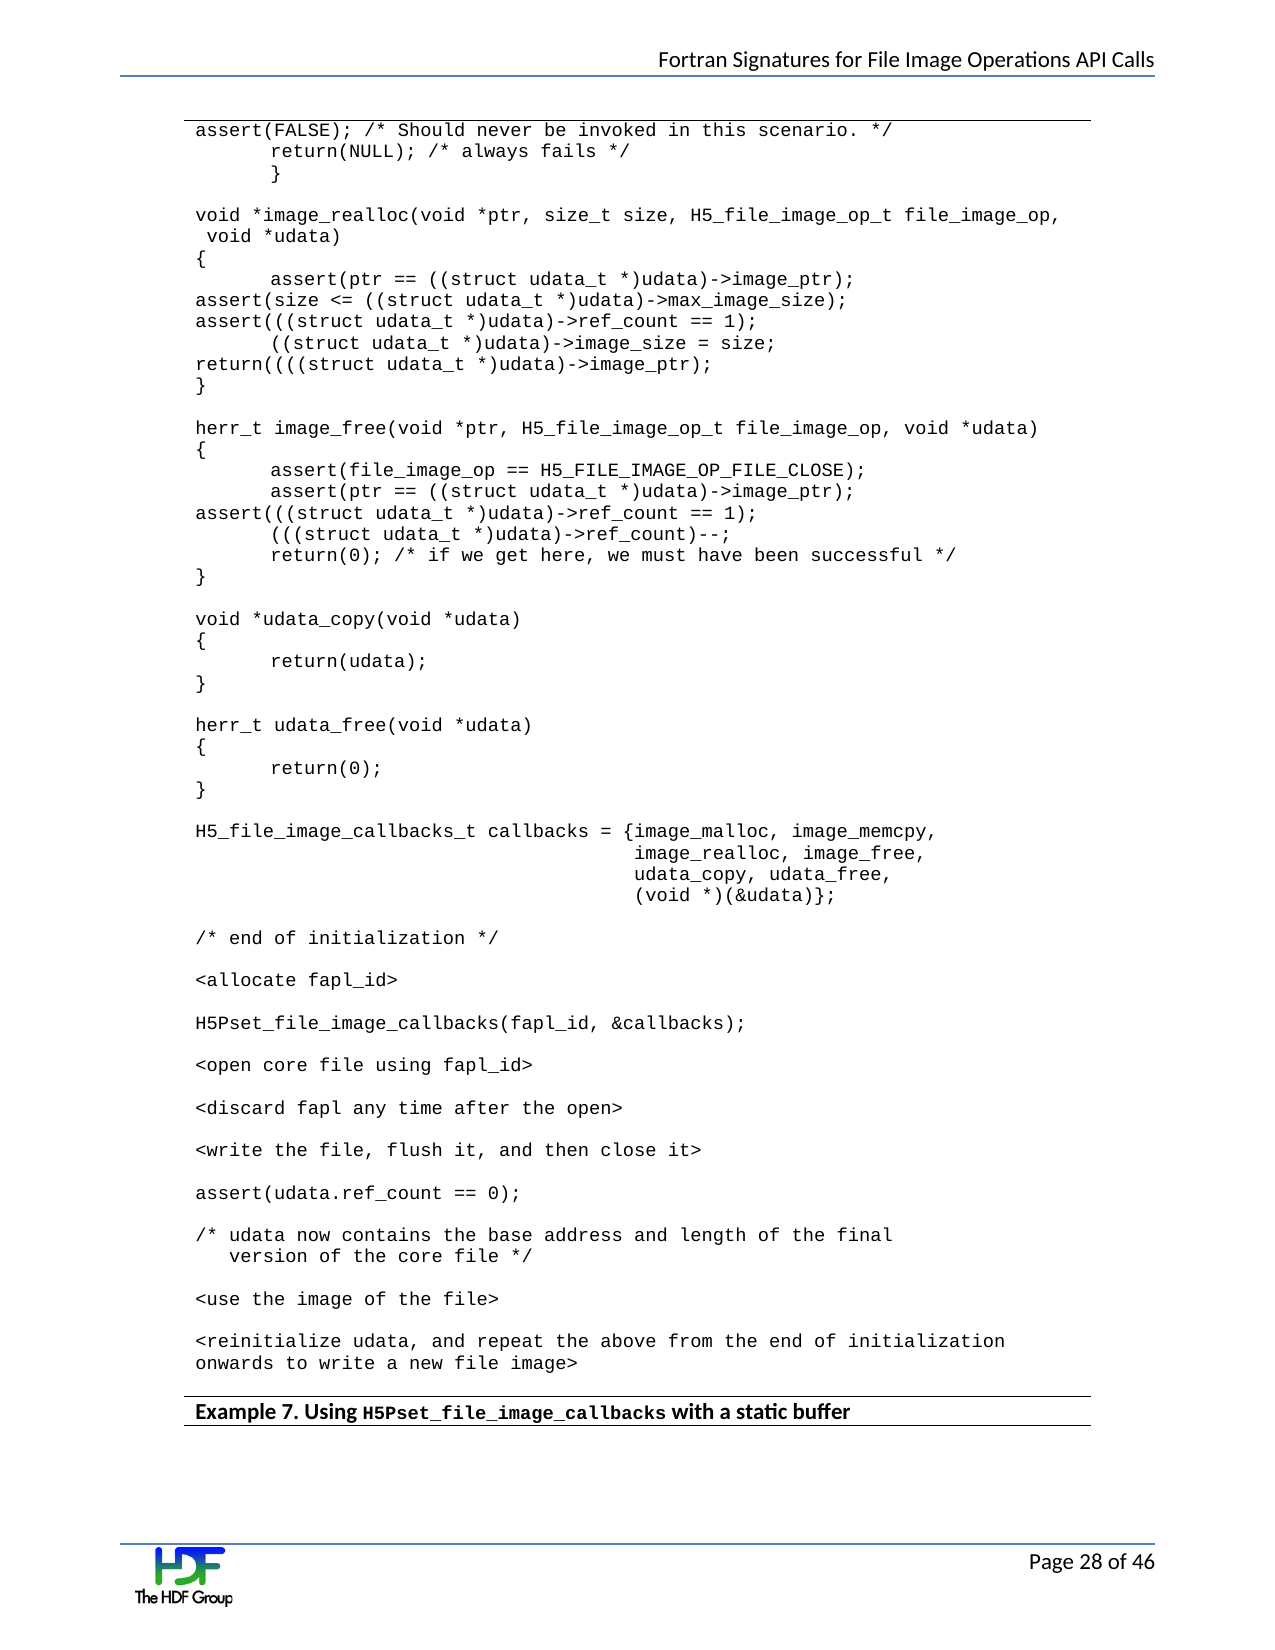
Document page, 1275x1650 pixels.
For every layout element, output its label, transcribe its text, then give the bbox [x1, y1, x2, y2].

picture [135, 1547, 233, 1607]
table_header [184, 121, 1091, 1396]
table_cell Example 7. Using H5Pset_file_image_callbacks with a static buffer [184, 1397, 1091, 1425]
